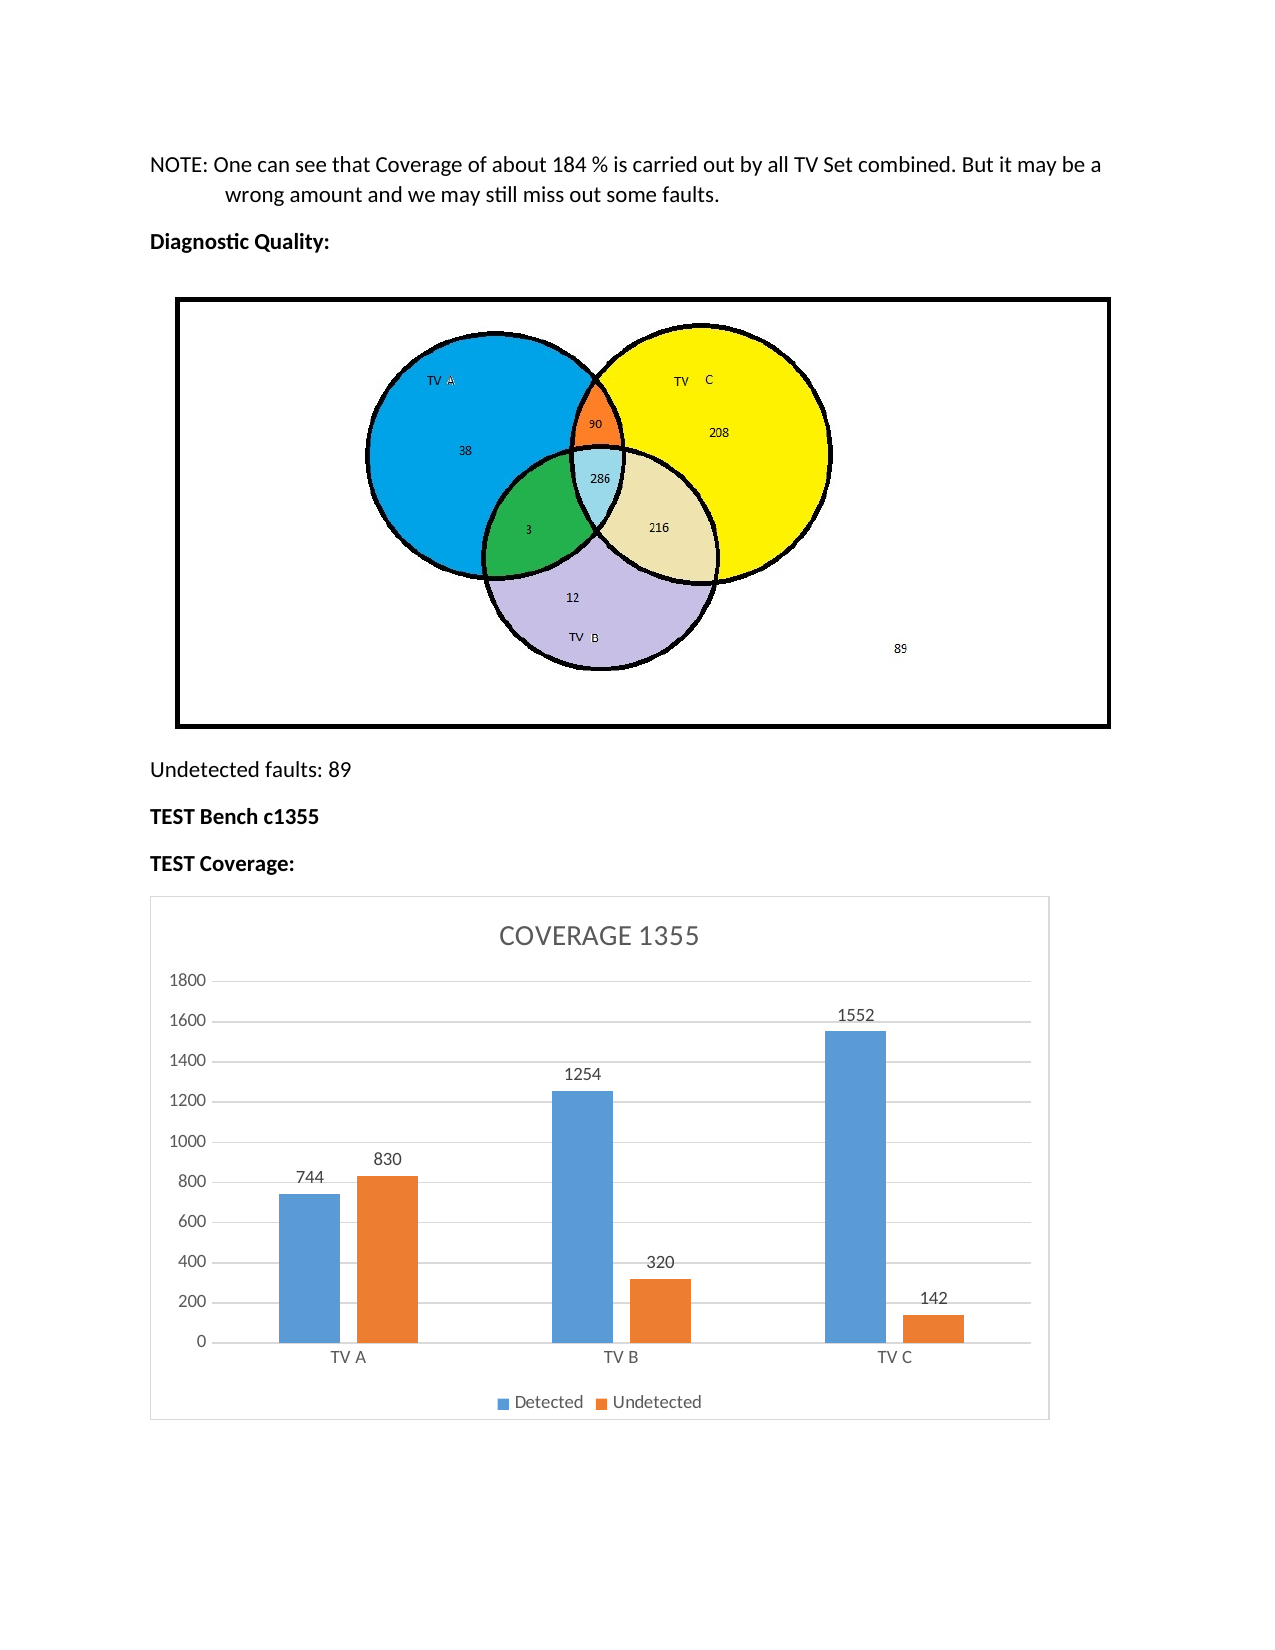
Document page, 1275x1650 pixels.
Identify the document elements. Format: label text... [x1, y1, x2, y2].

text Undetected faults: 89 [150, 755, 1125, 783]
text NOTE: One can see that Coverage of about 184 % is carried out by all TV Set combined. But it may be a wrong amount and we may still miss out some faults. [150, 150, 1125, 208]
picture [150, 273, 1125, 737]
text TEST Coverage: [150, 849, 1125, 877]
text TEST Bench c1355 [150, 802, 1125, 830]
text Diagnostic Quality: [150, 227, 1125, 255]
